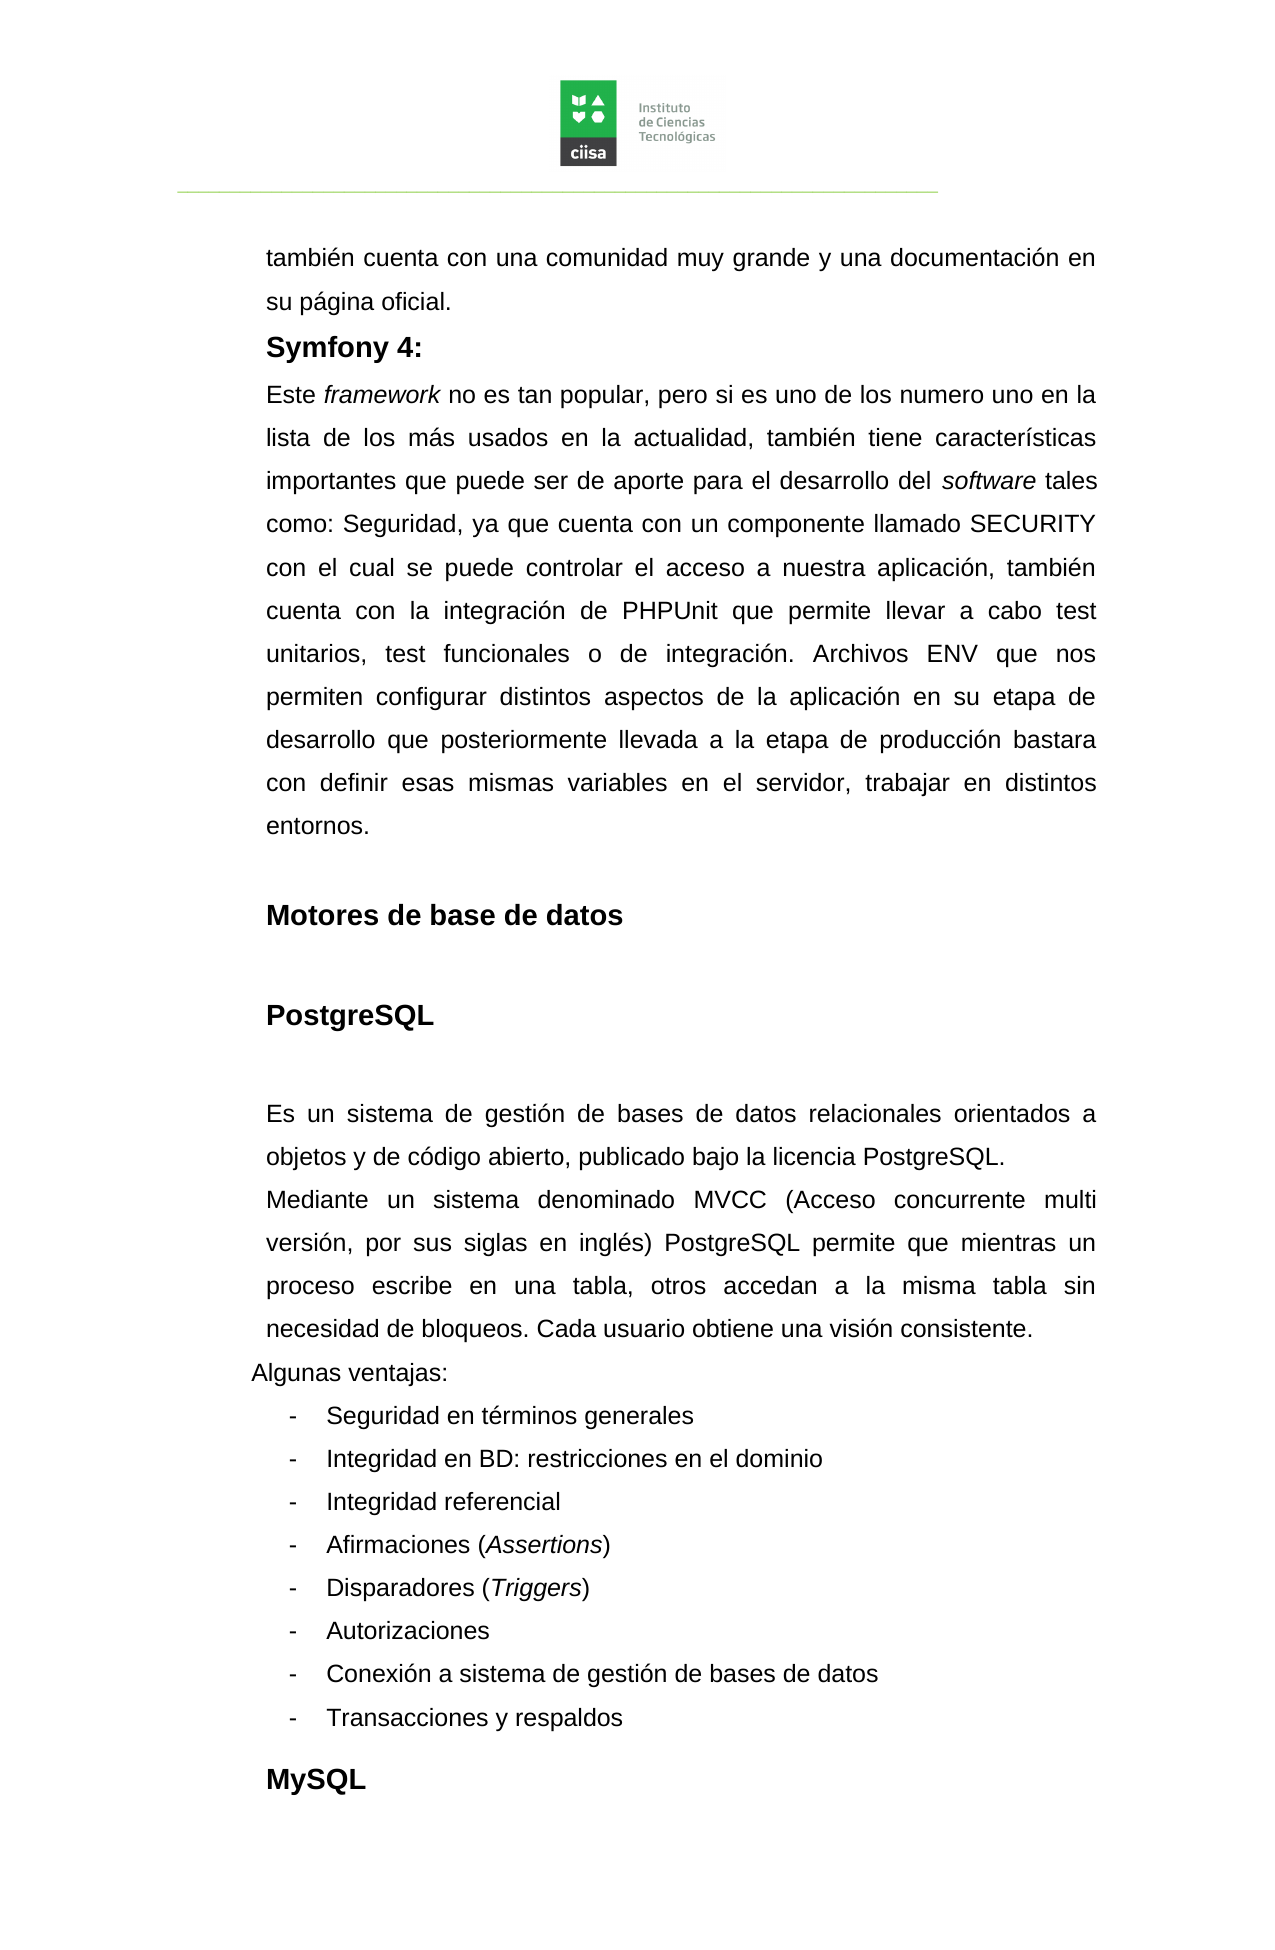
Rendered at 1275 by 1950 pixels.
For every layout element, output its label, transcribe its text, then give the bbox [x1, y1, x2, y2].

text PostgreSQL [266, 998, 1098, 1032]
text Este framework no es tan popular, pero si es uno de los numero uno en la lista de los más usados en la actualidad, también tiene características importantes que puede ser de aporte para el desarrollo del software tales como: Seguridad, ya que cuenta con un componente llamado SECURITY con el cual se puede controlar el acceso a nuestra aplicación, también cuenta con la integración de PHPUnit que permite llevar a cabo test unitarios, test funcionales o de integración. Archivos ENV que nos permiten configurar distintos aspectos de la aplicación en su etapa de desarrollo que posteriormente llevada a la etapa de producción bastara con definir esas mismas variables en el servidor, trabajar en distintos entornos. [266, 380, 1098, 840]
list Afirmaciones (Assertions) [288, 1530, 1098, 1559]
text Symfony 4: [266, 330, 1098, 363]
picture [549, 75, 726, 172]
text Es un sistema de gestión de bases de datos relacionales orientados a objetos y de código abierto, publicado bajo la licencia PostgreSQL. [266, 1099, 1098, 1171]
list Seguridad en términos generales [288, 1401, 1098, 1429]
text Mediante un sistema denominado MVCC (Acceso concurrente multi versión, por sus siglas en inglés) PostgreSQL permite que mientras un proceso escribe en una tabla, otros accedan a la misma tabla sin necesidad de bloqueos. Cada usuario obtiene una visión consistente. [266, 1185, 1098, 1343]
list Integridad en BD: restricciones en el dominio [288, 1444, 1098, 1472]
list Conexión a sistema de gestión de bases de datos [288, 1659, 1098, 1688]
text MySQL [266, 1762, 1098, 1796]
text Motores de base de datos [266, 897, 1098, 931]
list Disparadores (Triggers) [288, 1573, 1098, 1602]
list Integridad referencial [288, 1487, 1098, 1516]
list Transacciones y respaldos [288, 1702, 1098, 1731]
text Algunas ventajas: [251, 1357, 1098, 1386]
list Autorizaciones [288, 1616, 1098, 1645]
